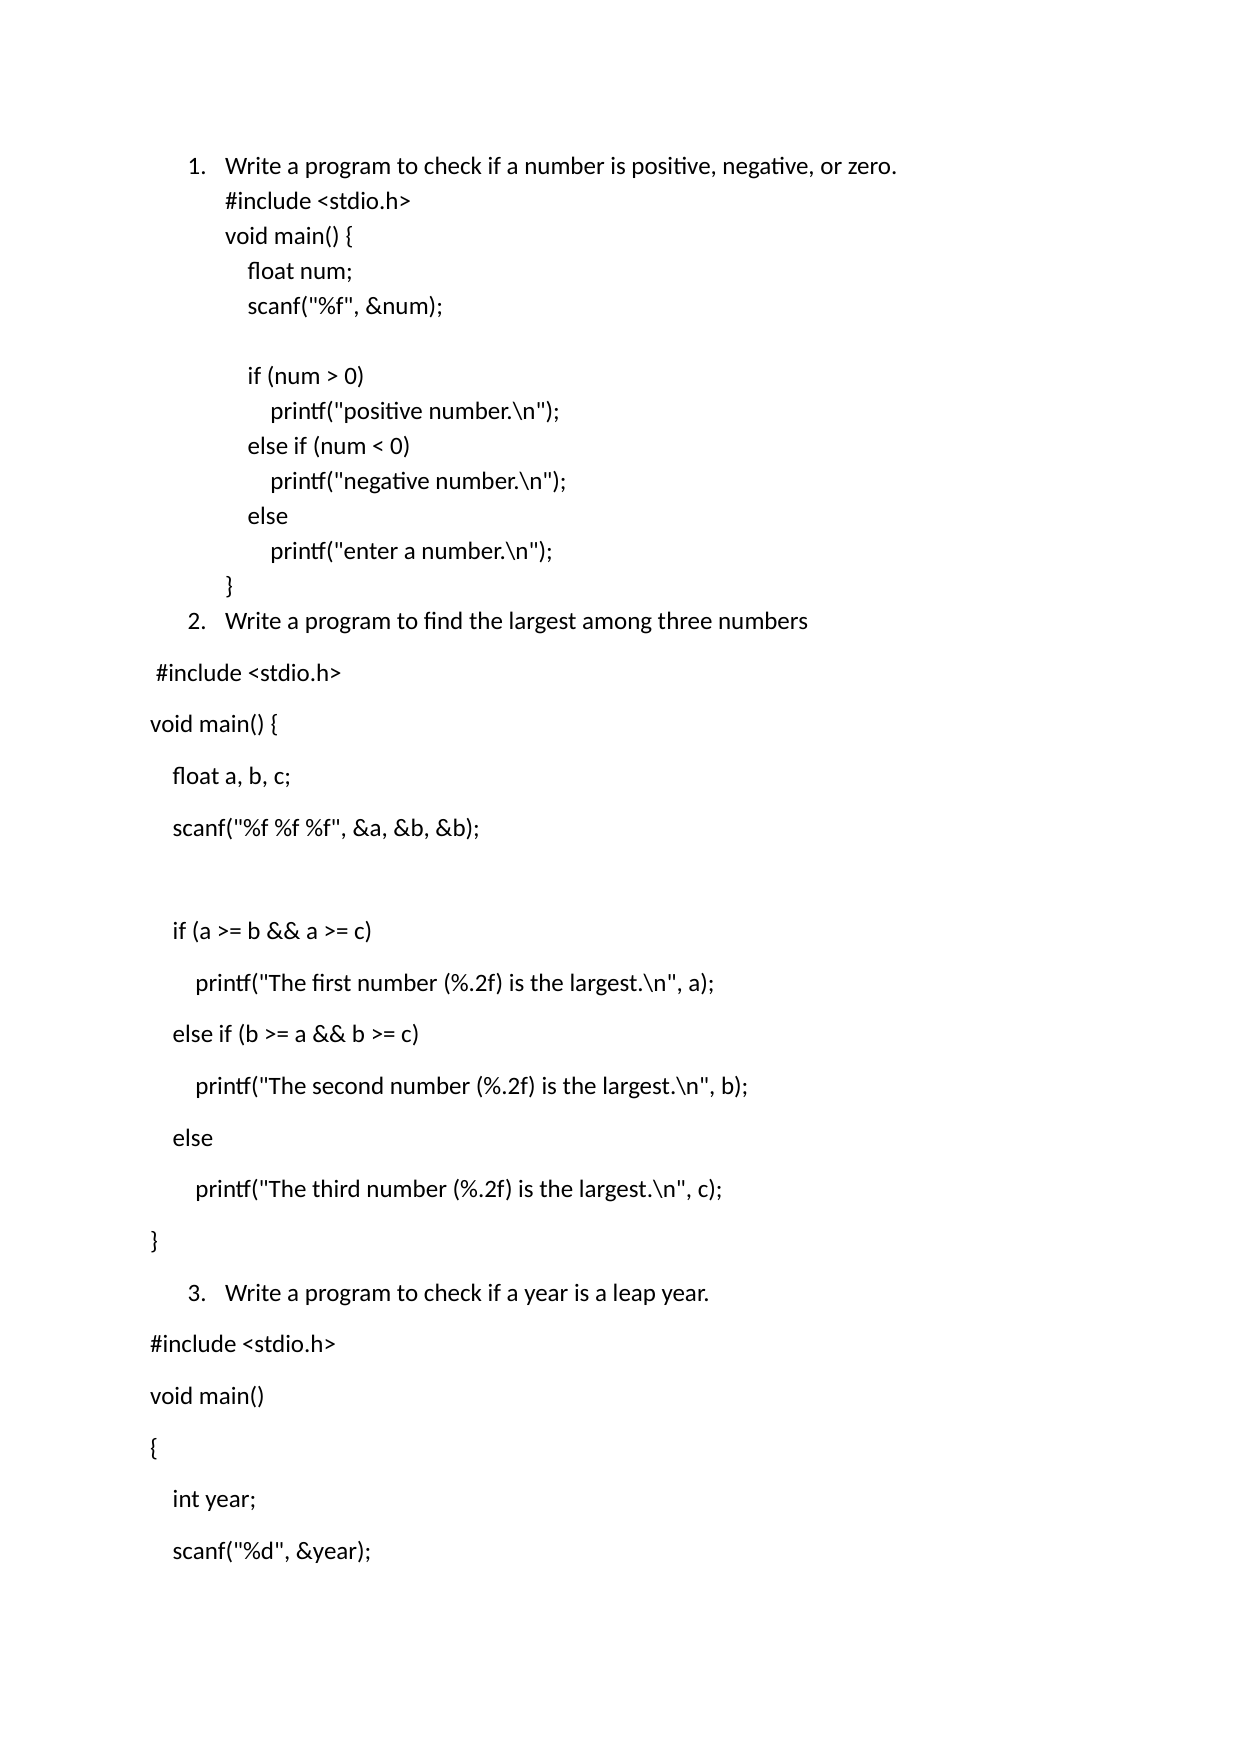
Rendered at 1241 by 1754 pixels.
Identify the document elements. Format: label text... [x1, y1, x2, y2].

text } [150, 1225, 1090, 1256]
text scanf("%d", &year); [150, 1535, 1090, 1566]
text printf("The third number (%.2f) is the largest.\n", c); [150, 1173, 1090, 1204]
text printf("The second number (%.2f) is the largest.\n", b); [150, 1070, 1090, 1101]
list scanf("%f", &num); [225, 290, 1090, 321]
text else [150, 1122, 1090, 1152]
list printf("enter a number.\n"); [225, 535, 1090, 566]
text if (a >= b && a >= c) [150, 915, 1090, 946]
list #include <stdio.h> [225, 185, 1090, 216]
text scanf("%f %f %f", &a, &b, &b); [150, 812, 1090, 842]
text #include <stdio.h> [150, 657, 1090, 687]
list printf("negative number.\n"); [225, 465, 1090, 496]
text { [150, 1432, 1090, 1462]
list else if (num < 0) [225, 430, 1090, 461]
list Write a program to check if a number is positive, negative, or zero. [187, 150, 1090, 181]
list if (num > 0) [225, 360, 1090, 391]
text int year; [150, 1483, 1090, 1514]
text void main() [150, 1380, 1090, 1411]
list } [225, 570, 1090, 601]
list Write a program to check if a year is a leap year. [187, 1277, 1090, 1307]
text #include <stdio.h> [150, 1328, 1090, 1359]
list else [225, 500, 1090, 531]
text float a, b, c; [150, 760, 1090, 791]
list Write a program to find the largest among three numbers [187, 605, 1090, 636]
list void main() { [225, 220, 1090, 251]
list float num; [225, 255, 1090, 286]
text printf("The first number (%.2f) is the largest.\n", a); [150, 967, 1090, 997]
list printf("positive number.\n"); [225, 395, 1090, 426]
text else if (b >= a && b >= c) [150, 1018, 1090, 1049]
text void main() { [150, 708, 1090, 739]
